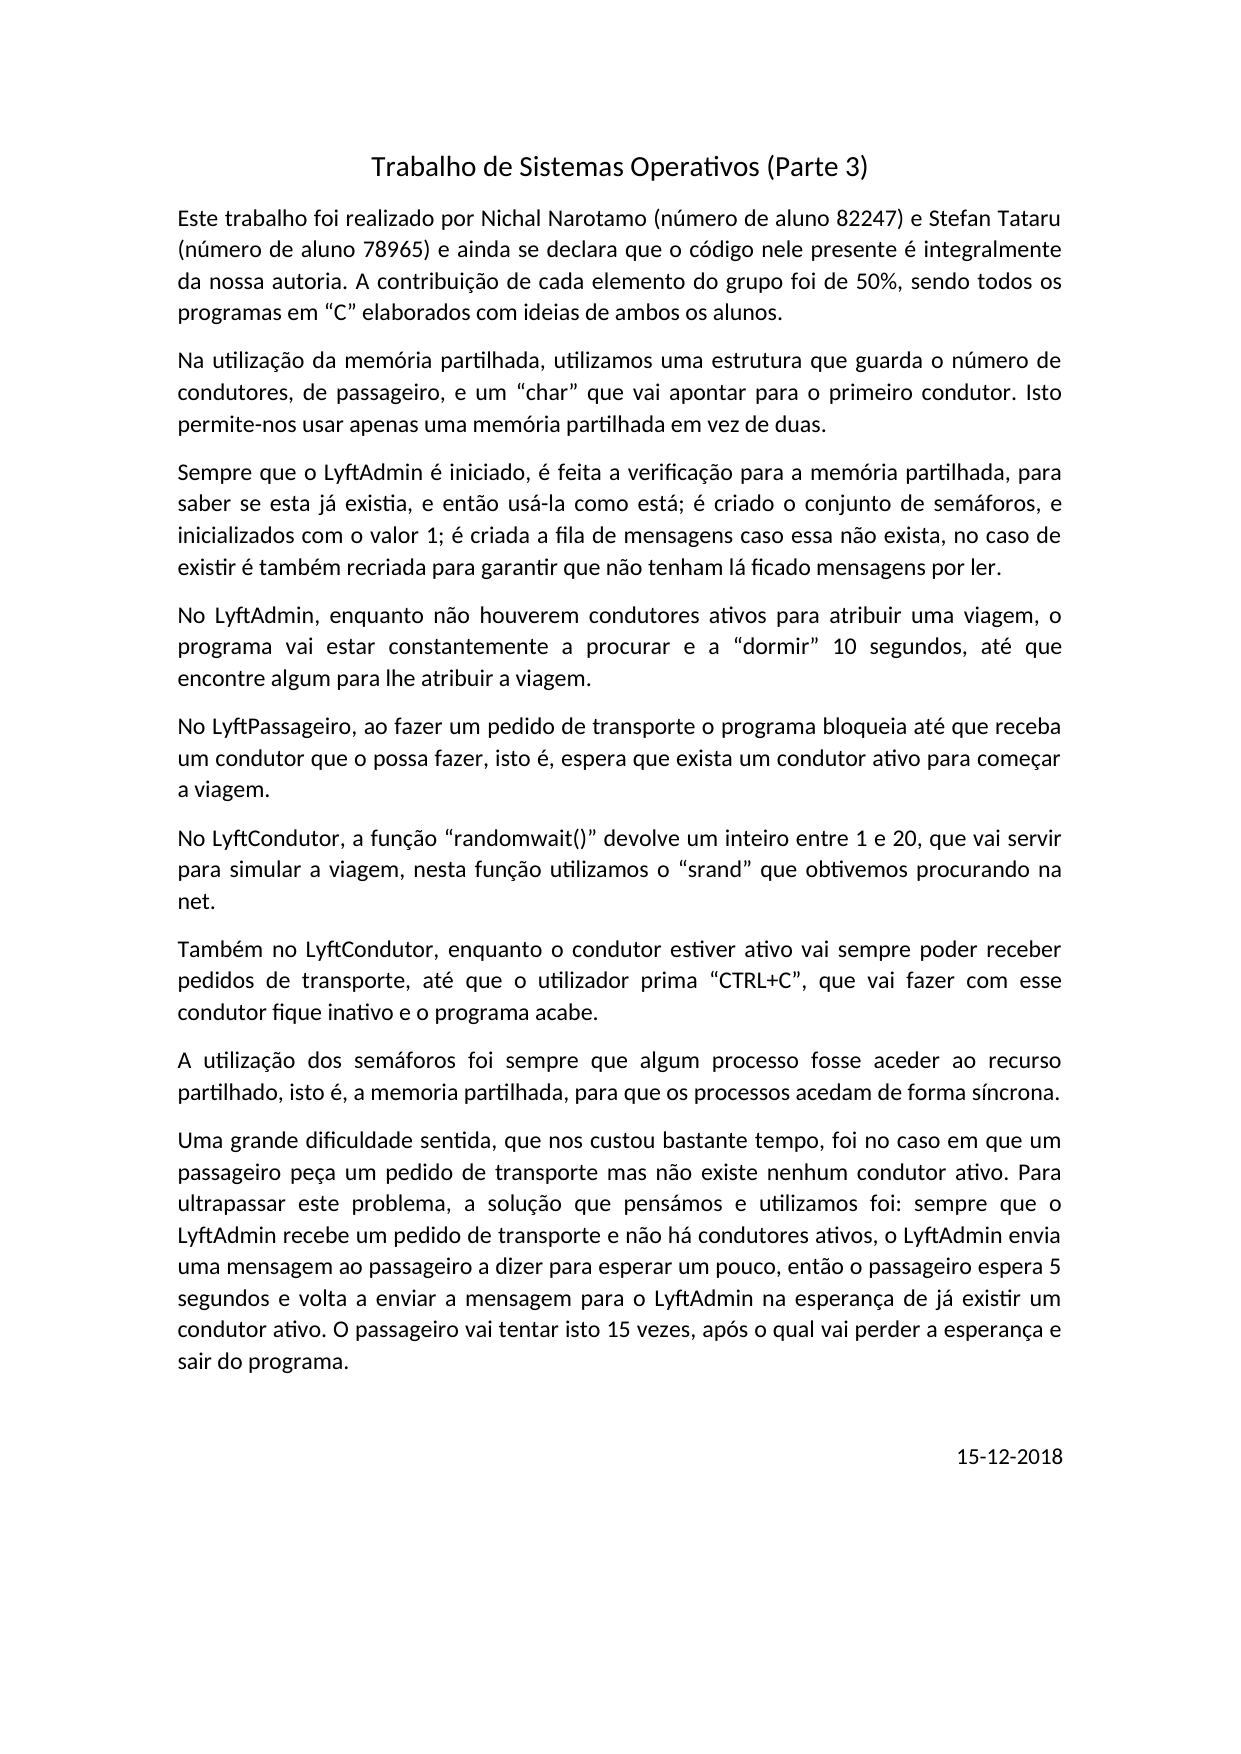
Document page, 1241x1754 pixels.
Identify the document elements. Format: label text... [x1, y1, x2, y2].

text Este trabalho foi realizado por Nichal Narotamo (número de aluno 82247) e Stefan Tataru (número de aluno 78965) e ainda se declara que o código nele presente é integralmente da nossa autoria. A contribuição de cada elemento do grupo foi de 50%, sendo todos os programas em “C” elaborados com ideias de ambos os alunos. [177, 203, 1063, 327]
text No LyftAdmin, enquanto não houverem condutores ativos para atribuir uma viagem, o programa vai estar constantemente a procurar e a “dormir” 10 segundos, até que encontre algum para lhe atribuir a viagem. [177, 600, 1063, 692]
text Também no LyftCondutor, enquanto o condutor estiver ativo vai sempre poder receber pedidos de transporte, até que o utilizador prima “CTRL+C”, que vai fazer com esse condutor fique inativo e o programa acabe. [177, 934, 1063, 1026]
text A utilização dos semáforos foi sempre que algum processo fosse aceder ao recurso partilhado, isto é, a memoria partilhada, para que os processos acedam de forma síncrona. [177, 1045, 1063, 1106]
text 15-12-2018 [177, 1442, 1063, 1471]
text Na utilização da memória partilhada, utilizamos uma estrutura que guarda o número de condutores, de passageiro, e um “char” que vai apontar para o primeiro condutor. Isto permite-nos usar apenas uma memória partilhada em vez de duas. [177, 346, 1063, 438]
text Uma grande dificuldade sentida, que nos custou bastante tempo, foi no caso em que um passageiro peça um pedido de transporte mas não existe nenhum condutor ativo. Para ultrapassar este problema, a solução que pensámos e utilizamos foi: sempre que o LyftAdmin recebe um pedido de transporte e não há condutores ativos, o LyftAdmin envia uma mensagem ao passageiro a dizer para esperar um pouco, então o passageiro espera 5 segundos e volta a enviar a mensagem para o LyftAdmin na esperança de já existir um condutor ativo. O passageiro vai tentar isto 15 vezes, após o qual vai perder a esperança e sair do programa. [177, 1125, 1063, 1375]
text No LyftPassageiro, ao fazer um pedido de transporte o programa bloqueia até que receba um condutor que o possa fazer, isto é, espera que exista um condutor ativo para começar a viagem. [177, 711, 1063, 804]
text Sempre que o LyftAdmin é iniciado, é feita a verificação para a memória partilhada, para saber se esta já existia, e então usá-la como está; é criado o conjunto de semáforos, e inicializados com o valor 1; é criada a fila de mensagens caso essa não exista, no caso de existir é também recriada para garantir que não tenham lá ficado mensagens por ler. [177, 457, 1063, 581]
text No LyftCondutor, a função “randomwait()” devolve um inteiro entre 1 e 20, que vai servir para simular a viagem, nesta função utilizamos o “srand” que obtivemos procurando na net. [177, 823, 1063, 915]
text Trabalho de Sistemas Operativos (Parte 3) [177, 148, 1063, 183]
